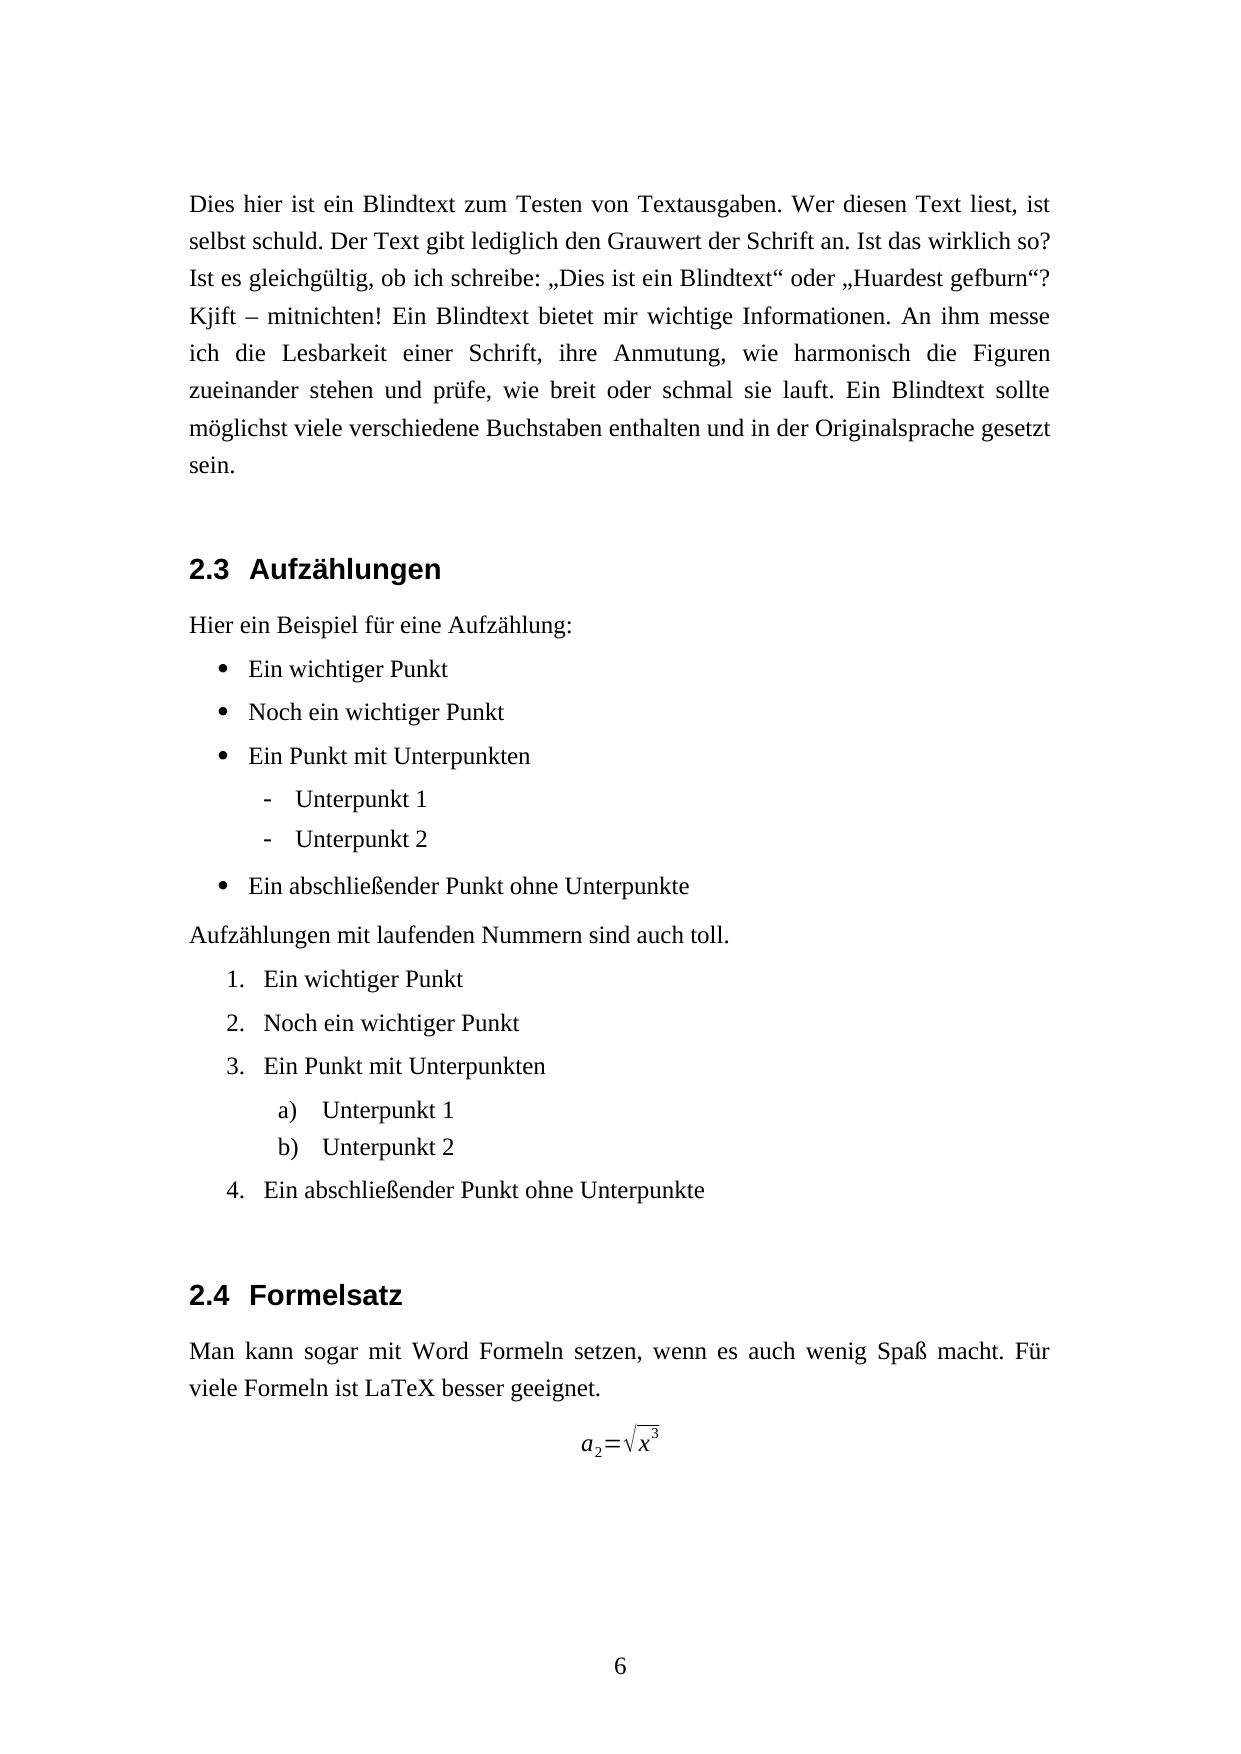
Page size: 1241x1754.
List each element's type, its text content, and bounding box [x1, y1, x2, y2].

text Aufzählungen mit laufenden Nummern sind auch toll. [189, 921, 1051, 949]
text Hier ein Beispiel für eine Aufzählung: [189, 610, 1051, 639]
text Ein Punkt mit Unterpunkten [226, 1051, 1051, 1080]
text Dies hier ist ein Blindtext zum Testen von Textausgaben. Wer diesen Text liest, ist selbst schuld. Der Text gibt lediglich den Grauwert der Schrift an. Ist das wirklich so? Ist es gleichgültig, ob ich schreibe: „Dies ist ein Blindtext“ oder „Huardest gefburn“? Kjift – mitnichten! Ein Blindtext bietet mir wichtige Informationen. An ihm messe ich die Lesbarkeit einer Schrift, ihre Anmutung, wie harmonisch die Figuren zueinander stehen und prüfe, wie breit oder schmal sie lauft. Ein Blindtext sollte möglichst viele verschiedene Buchstaben enthalten und in der Originalsprache gesetzt sein. [189, 189, 1051, 479]
list Unterpunkt 2 [260, 824, 1051, 855]
list Unterpunkt 1 [260, 784, 1051, 815]
list Ein abschließender Punkt ohne Unterpunkte [218, 871, 1051, 899]
text Man kann sogar mit Word Formeln setzen, wenn es auch wenig Spaß macht. Für viele Formeln ist LaTeX besser geeignet. [189, 1336, 1051, 1402]
list Ein wichtiger Punkt [218, 654, 1051, 683]
text Ein abschließender Punkt ohne Unterpunkte [226, 1176, 1051, 1204]
text Ein wichtiger Punkt [226, 964, 1051, 993]
text Unterpunkt 1 [278, 1095, 1051, 1123]
list Noch ein wichtiger Punkt [218, 697, 1051, 726]
list Ein Punkt mit Unterpunkten [218, 741, 1051, 770]
subtitle Formelsatz [189, 1277, 1051, 1311]
text Unterpunkt 2 [278, 1132, 1051, 1161]
text Noch ein wichtiger Punkt [226, 1008, 1051, 1036]
subtitle Aufzählungen [189, 552, 1051, 585]
